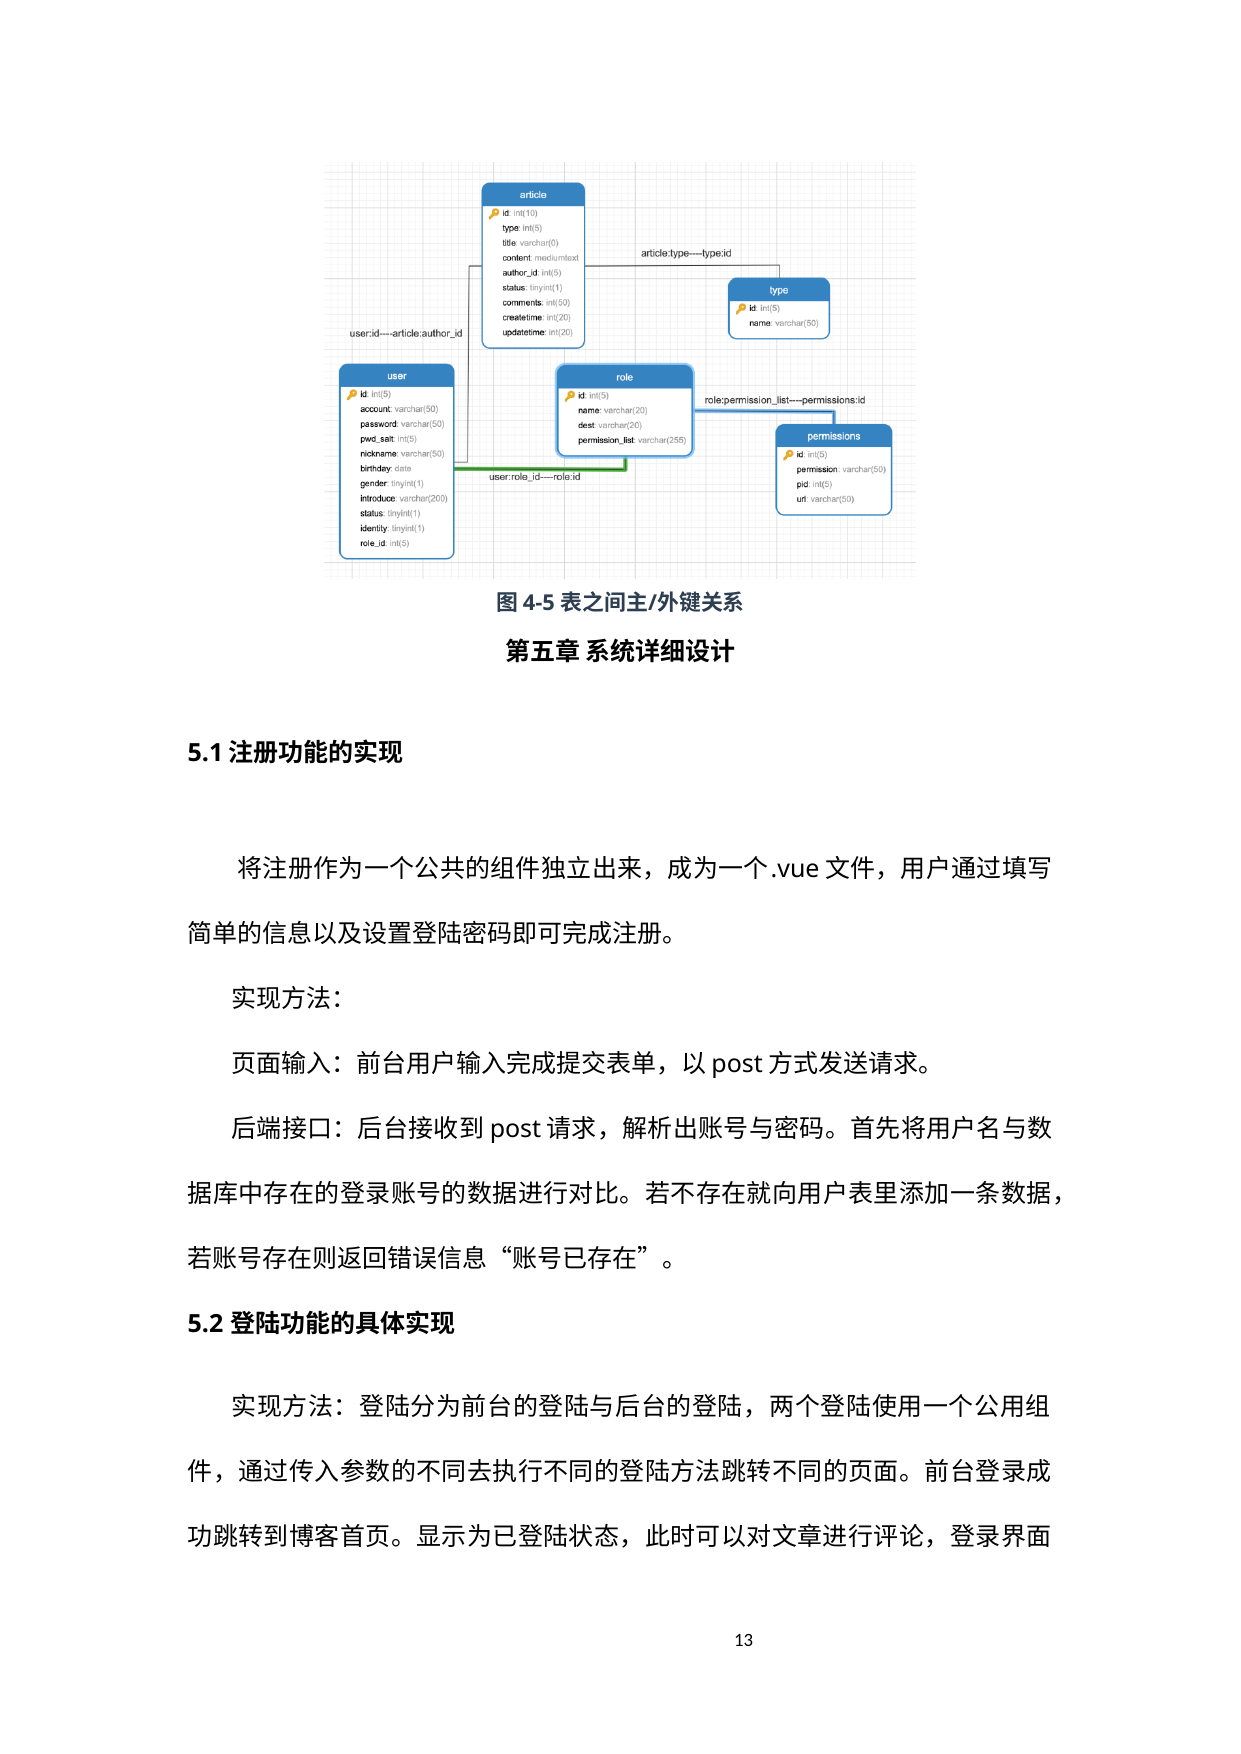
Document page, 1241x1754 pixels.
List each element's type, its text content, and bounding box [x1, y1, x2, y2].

picture [324, 162, 916, 579]
subtitle 5.2 登陆功能的具体实现 [187, 1289, 1053, 1354]
text 后端接口：后台接收到post请求，解析出账号与密码。首先将用户名与数据库中存在的登录账号的数据进行对比。若不存在就向用户表里添加一条数据，若账号存在则返回错误信息“账号已存在”。 [187, 1094, 1053, 1289]
text 页面输入：前台用户输入完成提交表单，以post方式发送请求。 [187, 1029, 1053, 1094]
subtitle 5.1注册功能的实现 [187, 718, 1053, 783]
text 实现方法： [187, 964, 1053, 1029]
text 将注册作为一个公共的组件独立出来，成为一个.vue文件，用户通过填写简单的信息以及设置登陆密码即可完成注册。 [187, 834, 1053, 964]
subtitle 第五章 系统详细设计 [187, 617, 1053, 682]
text 实现方法：登陆分为前台的登陆与后台的登陆，两个登陆使用一个公用组件，通过传入参数的不同去执行不同的登陆方法跳转不同的页面。前台登录成功跳转到博客首页。显示为已登陆状态，此时可以对文章进行评论，登录界面如图5-1所示。 [187, 1372, 1053, 1567]
text 图 4-5 表之间主/外键关系 [187, 584, 1053, 617]
